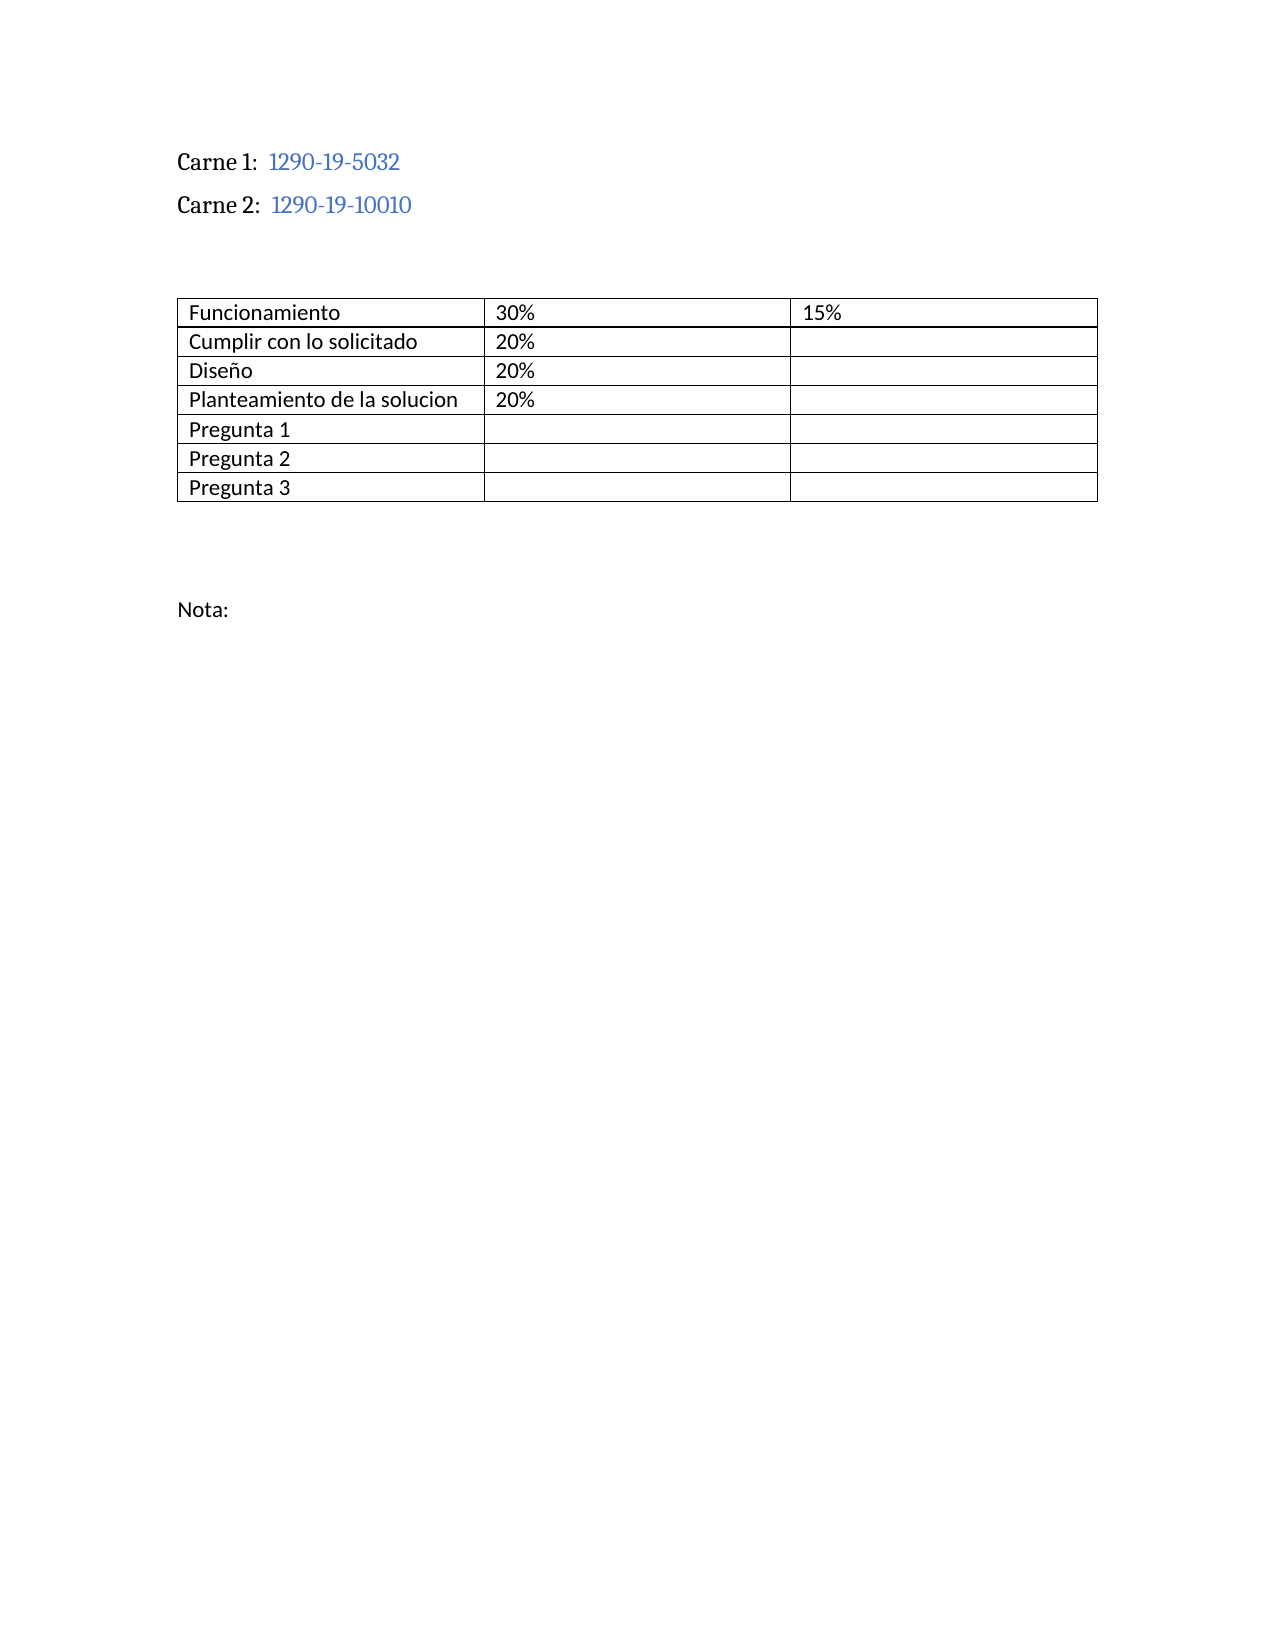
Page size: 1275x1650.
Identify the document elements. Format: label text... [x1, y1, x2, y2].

table_cell Planteamiento de la solucion [178, 386, 484, 414]
table_header 15% [791, 299, 1097, 326]
table_cell 20% [485, 328, 790, 356]
table_cell Pregunta 2 [178, 444, 484, 472]
text Nota: [177, 596, 1098, 624]
table_cell [485, 444, 790, 472]
table_cell 20% [485, 386, 790, 414]
table_cell [791, 473, 1097, 501]
table_cell Cumplir con lo solicitado [178, 328, 484, 356]
table_cell 20% [485, 357, 790, 384]
table_cell Pregunta 1 [178, 415, 484, 443]
table_cell [791, 328, 1097, 356]
table_cell [791, 386, 1097, 414]
table_cell [485, 415, 790, 443]
table_cell [791, 357, 1097, 384]
table_header 30% [485, 299, 790, 326]
table_cell [485, 473, 790, 501]
table_header Funcionamiento [178, 299, 484, 326]
text Carne 2: 1290-19-10010 [177, 191, 1098, 219]
table_cell Pregunta 3 [178, 473, 484, 501]
table_cell Diseño [178, 357, 484, 384]
table_cell [791, 415, 1097, 443]
text Carne 1: 1290-19-5032 [177, 148, 1098, 176]
table_cell [791, 444, 1097, 472]
